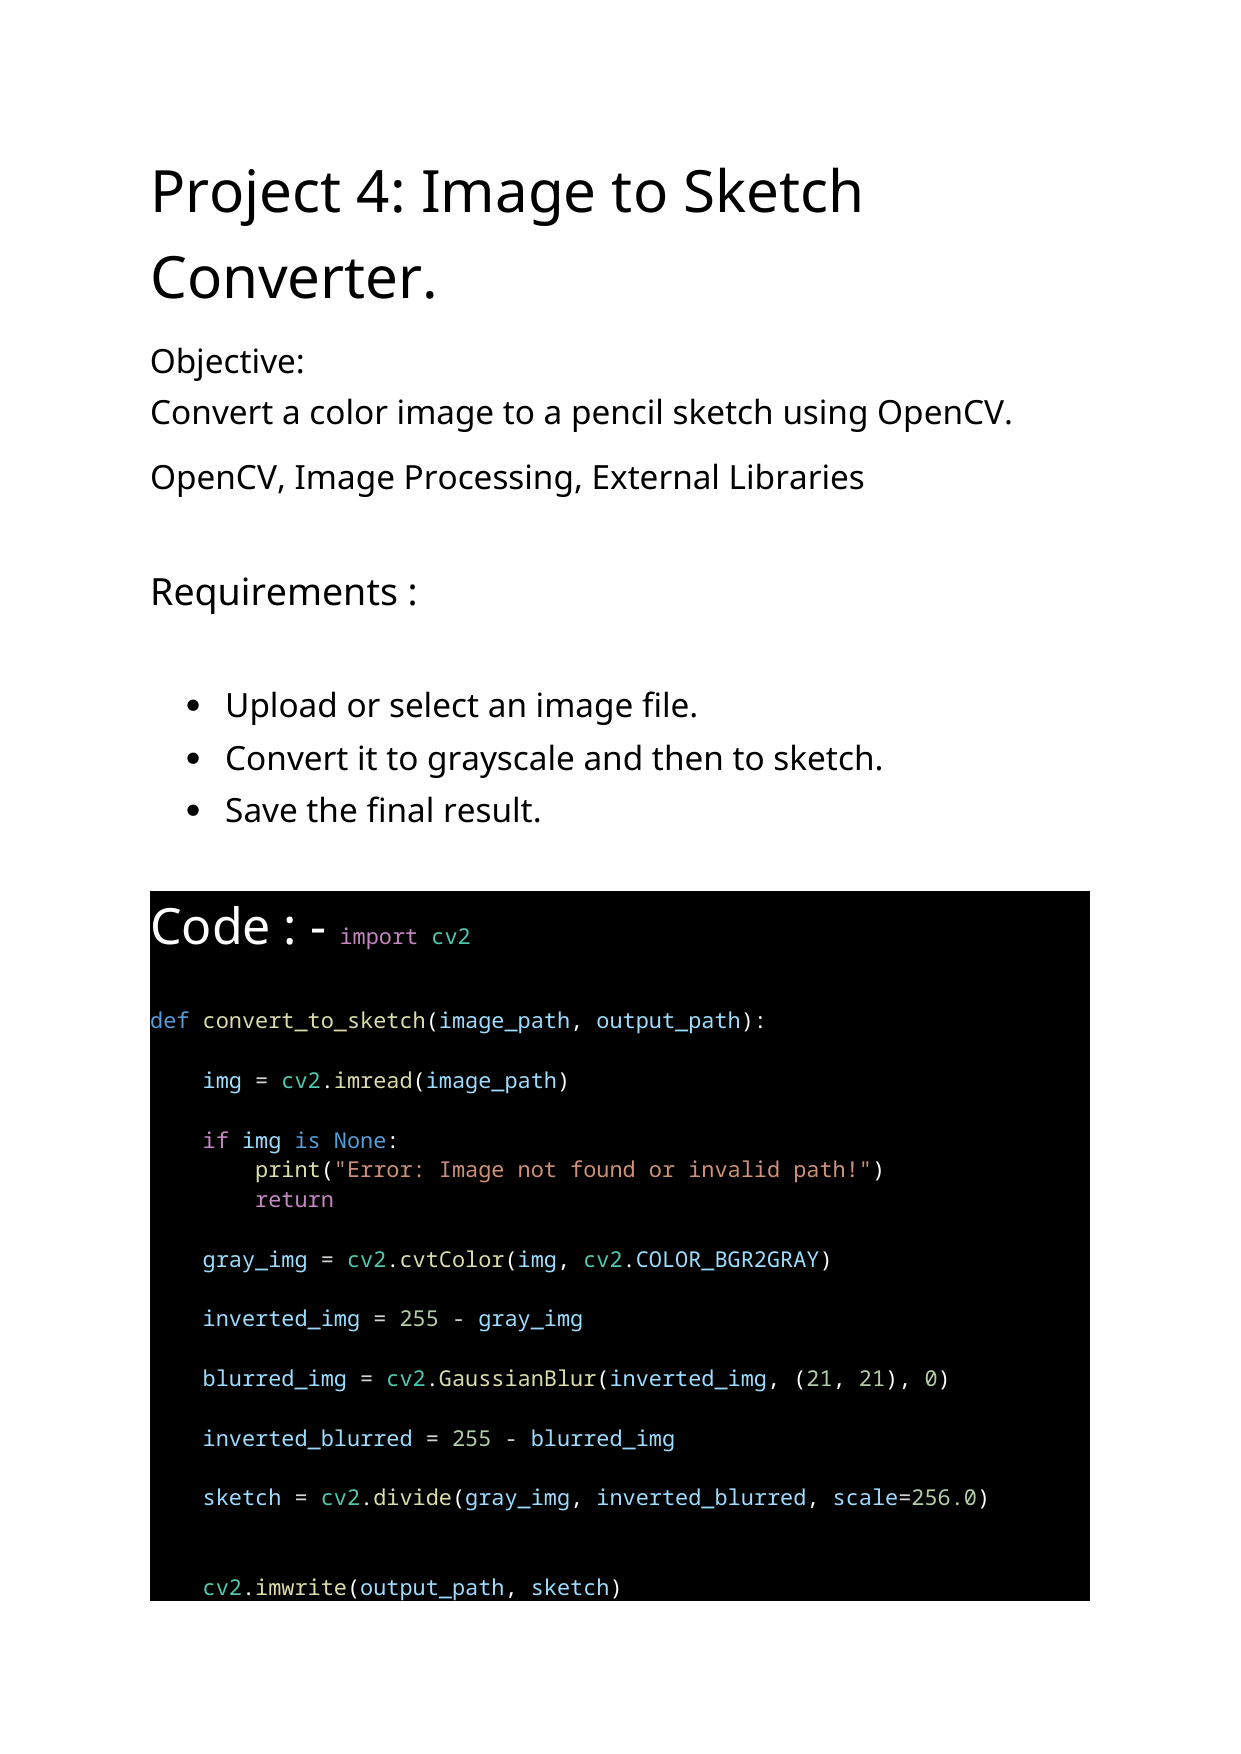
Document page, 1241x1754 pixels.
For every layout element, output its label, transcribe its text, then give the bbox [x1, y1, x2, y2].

text print("Error: Image not found or invalid path!") [150, 1154, 1090, 1184]
text Objective: [149, 338, 1092, 384]
text blurred_img = cv2.GaussianBlur(inverted_img, (21, 21), 0) [150, 1363, 1090, 1393]
text inverted_img = 255 - gray_img [150, 1303, 1090, 1333]
text Code : - import cv2 [150, 891, 1090, 959]
text cv2.imwrite(output_path, sketch) [150, 1572, 1090, 1601]
text Project 4: Image to Sketch Converter. [150, 150, 1090, 315]
text if img is None: [150, 1125, 1090, 1154]
text inverted_blurred = 255 - blurred_img [150, 1423, 1090, 1452]
list Save the final result. [187, 787, 1090, 832]
text img = cv2.imread(image_path) [150, 1065, 1090, 1095]
list Upload or select an image file. [187, 682, 1090, 728]
text gray_img = cv2.cvtColor(img, cv2.COLOR_BGR2GRAY) [150, 1244, 1090, 1274]
text OpenCV, Image Processing, External Libraries [150, 454, 1090, 499]
text def convert_to_sketch(image_path, output_path): [150, 1006, 1090, 1035]
text sketch = cv2.divide(gray_img, inverted_blurred, scale=256.0) [150, 1482, 1090, 1512]
text Requirements : [150, 565, 1090, 616]
text return [150, 1184, 1090, 1214]
text Convert a color image to a pencil sketch using OpenCV. [150, 388, 1090, 434]
list Convert it to grayscale and then to sketch. [187, 734, 1090, 780]
